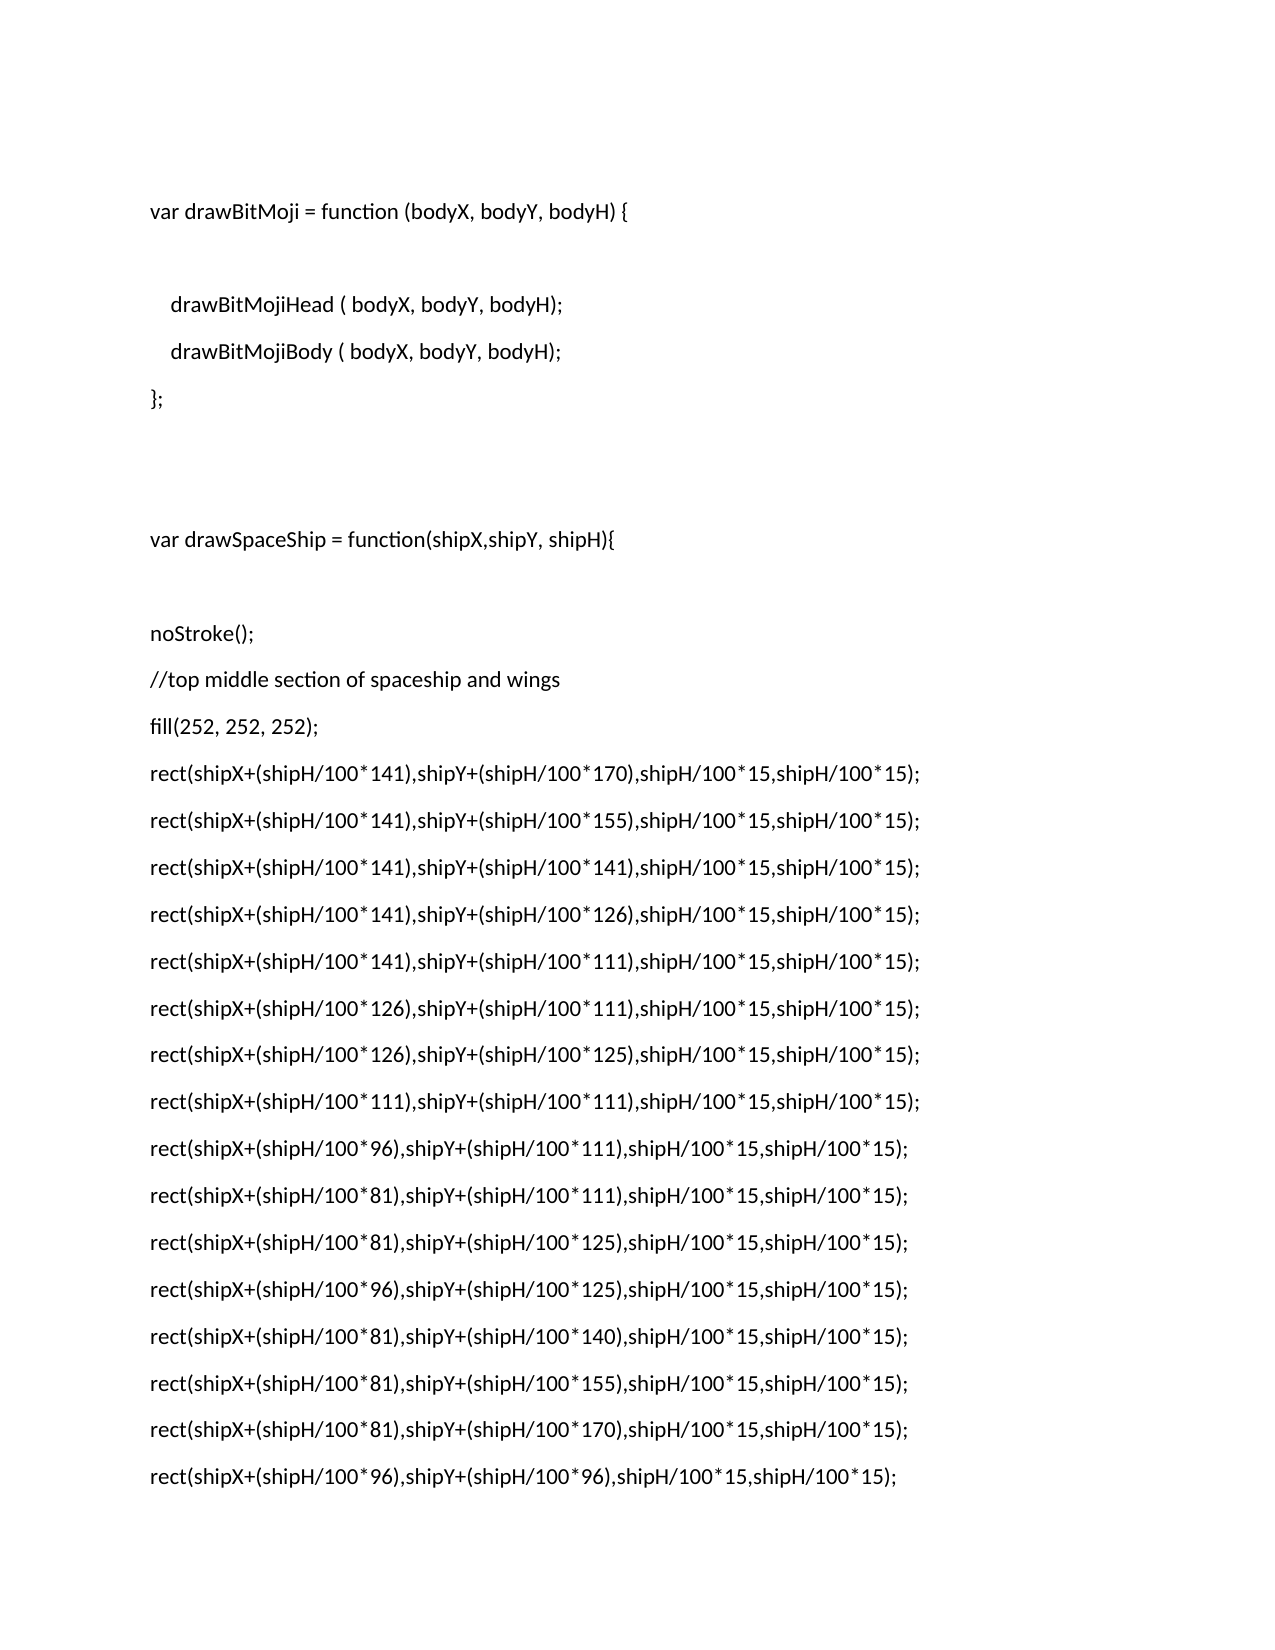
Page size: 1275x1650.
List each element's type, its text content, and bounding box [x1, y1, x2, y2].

text fill(252, 252, 252); [150, 712, 1125, 741]
text rect(shipX+(shipH/100*81),shipY+(shipH/100*125),shipH/100*15,shipH/100*15); [150, 1228, 1125, 1256]
text rect(shipX+(shipH/100*141),shipY+(shipH/100*111),shipH/100*15,shipH/100*15); [150, 947, 1125, 975]
text rect(shipX+(shipH/100*81),shipY+(shipH/100*111),shipH/100*15,shipH/100*15); [150, 1181, 1125, 1209]
text rect(shipX+(shipH/100*141),shipY+(shipH/100*170),shipH/100*15,shipH/100*15); [150, 759, 1125, 787]
text rect(shipX+(shipH/100*96),shipY+(shipH/100*125),shipH/100*15,shipH/100*15); [150, 1275, 1125, 1303]
text //top middle section of spaceship and wings [150, 666, 1125, 694]
text rect(shipX+(shipH/100*126),shipY+(shipH/100*125),shipH/100*15,shipH/100*15); [150, 1041, 1125, 1069]
text rect(shipX+(shipH/100*111),shipY+(shipH/100*111),shipH/100*15,shipH/100*15); [150, 1087, 1125, 1116]
text rect(shipX+(shipH/100*96),shipY+(shipH/100*111),shipH/100*15,shipH/100*15); [150, 1134, 1125, 1162]
text drawBitMojiBody ( bodyX, bodyY, bodyH); [150, 337, 1125, 366]
text noStroke(); [150, 619, 1125, 647]
text rect(shipX+(shipH/100*126),shipY+(shipH/100*111),shipH/100*15,shipH/100*15); [150, 994, 1125, 1022]
text rect(shipX+(shipH/100*141),shipY+(shipH/100*141),shipH/100*15,shipH/100*15); [150, 853, 1125, 881]
text var drawBitMoji = function (bodyX, bodyY, bodyH) { [150, 197, 1125, 225]
text rect(shipX+(shipH/100*81),shipY+(shipH/100*155),shipH/100*15,shipH/100*15); [150, 1369, 1125, 1397]
text rect(shipX+(shipH/100*81),shipY+(shipH/100*170),shipH/100*15,shipH/100*15); [150, 1416, 1125, 1444]
text rect(shipX+(shipH/100*141),shipY+(shipH/100*126),shipH/100*15,shipH/100*15); [150, 900, 1125, 928]
text drawBitMojiHead ( bodyX, bodyY, bodyH); [150, 291, 1125, 319]
text }; [150, 384, 1125, 412]
text rect(shipX+(shipH/100*141),shipY+(shipH/100*155),shipH/100*15,shipH/100*15); [150, 806, 1125, 834]
text rect(shipX+(shipH/100*81),shipY+(shipH/100*140),shipH/100*15,shipH/100*15); [150, 1322, 1125, 1350]
text rect(shipX+(shipH/100*96),shipY+(shipH/100*96),shipH/100*15,shipH/100*15); [150, 1462, 1125, 1491]
text var drawSpaceShip = function(shipX,shipY, shipH){ [150, 525, 1125, 553]
